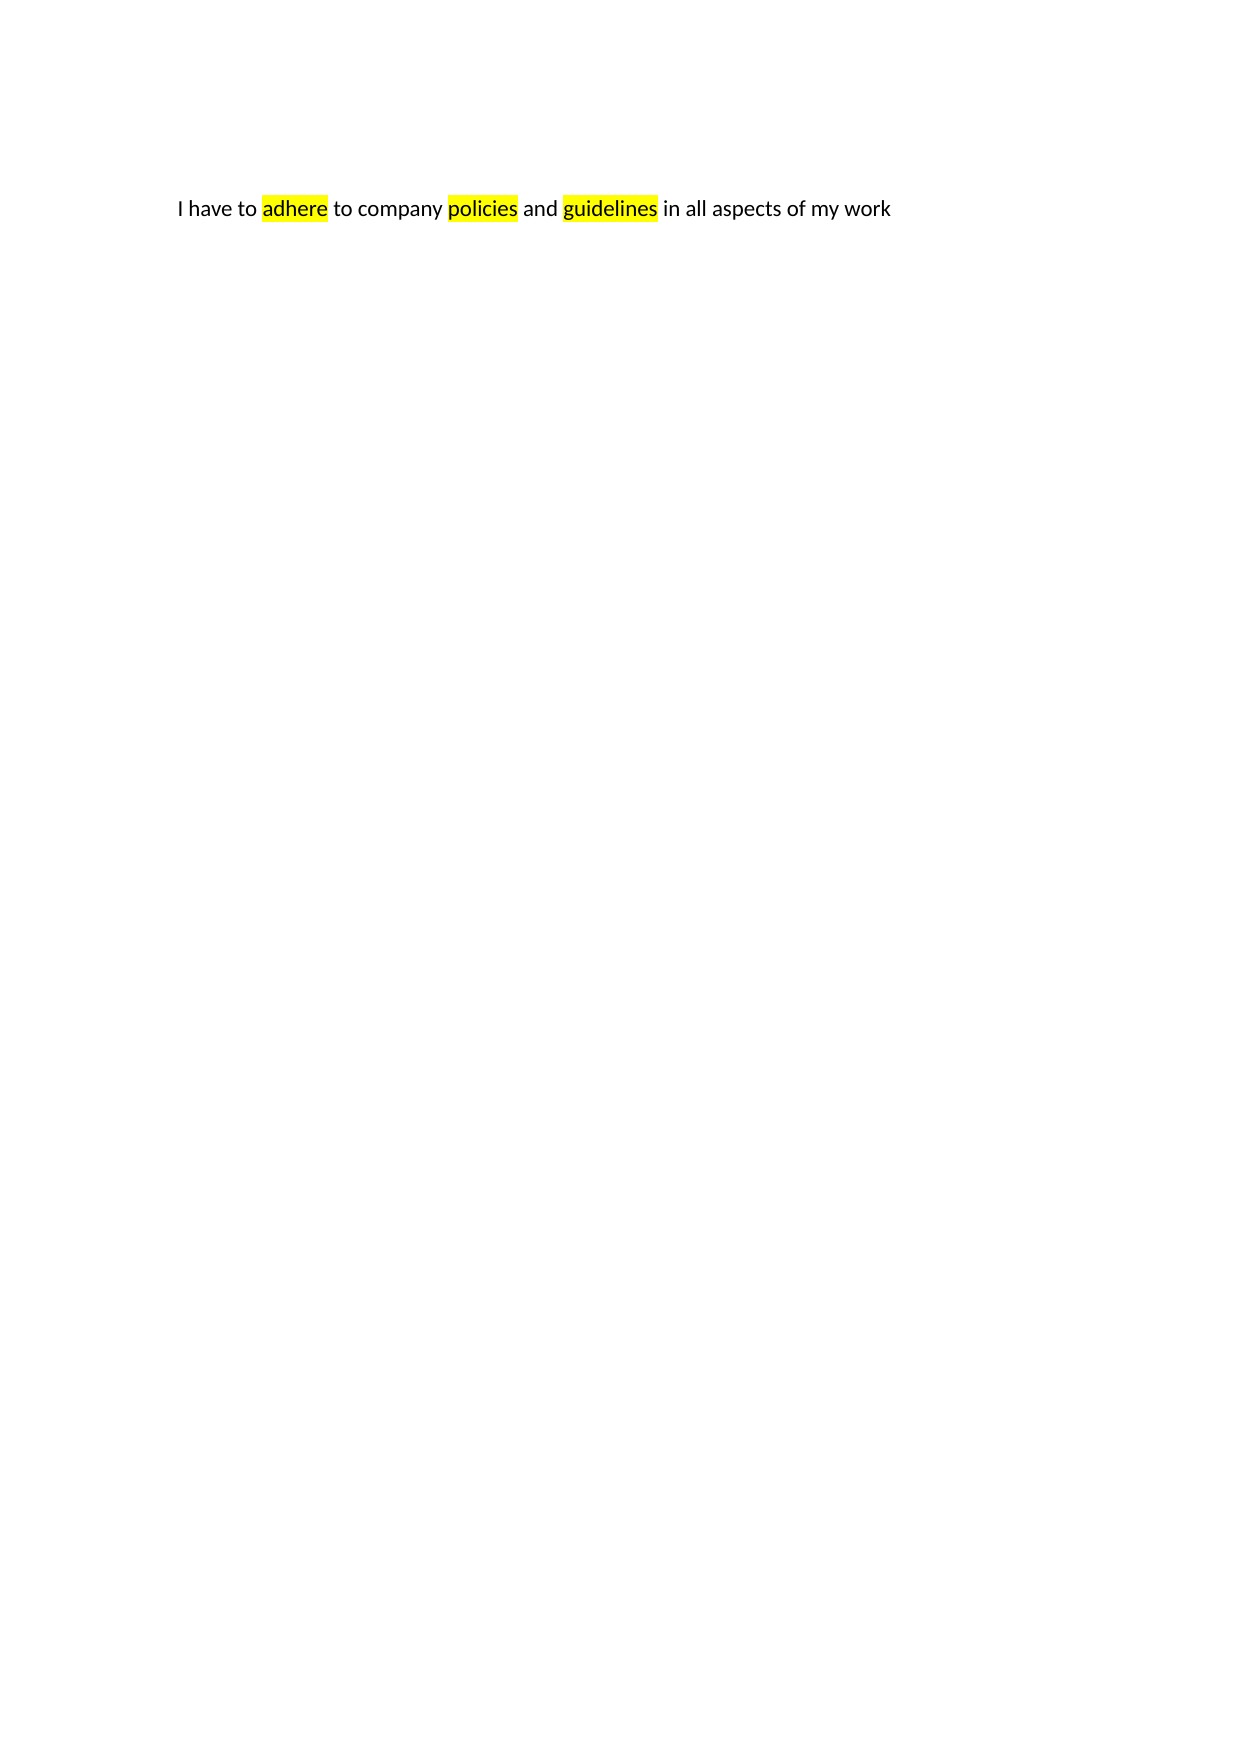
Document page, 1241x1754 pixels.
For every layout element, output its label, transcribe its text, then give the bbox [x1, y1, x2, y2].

text I have to adhere to company policies and guidelines in all aspects of my work [177, 194, 1063, 222]
